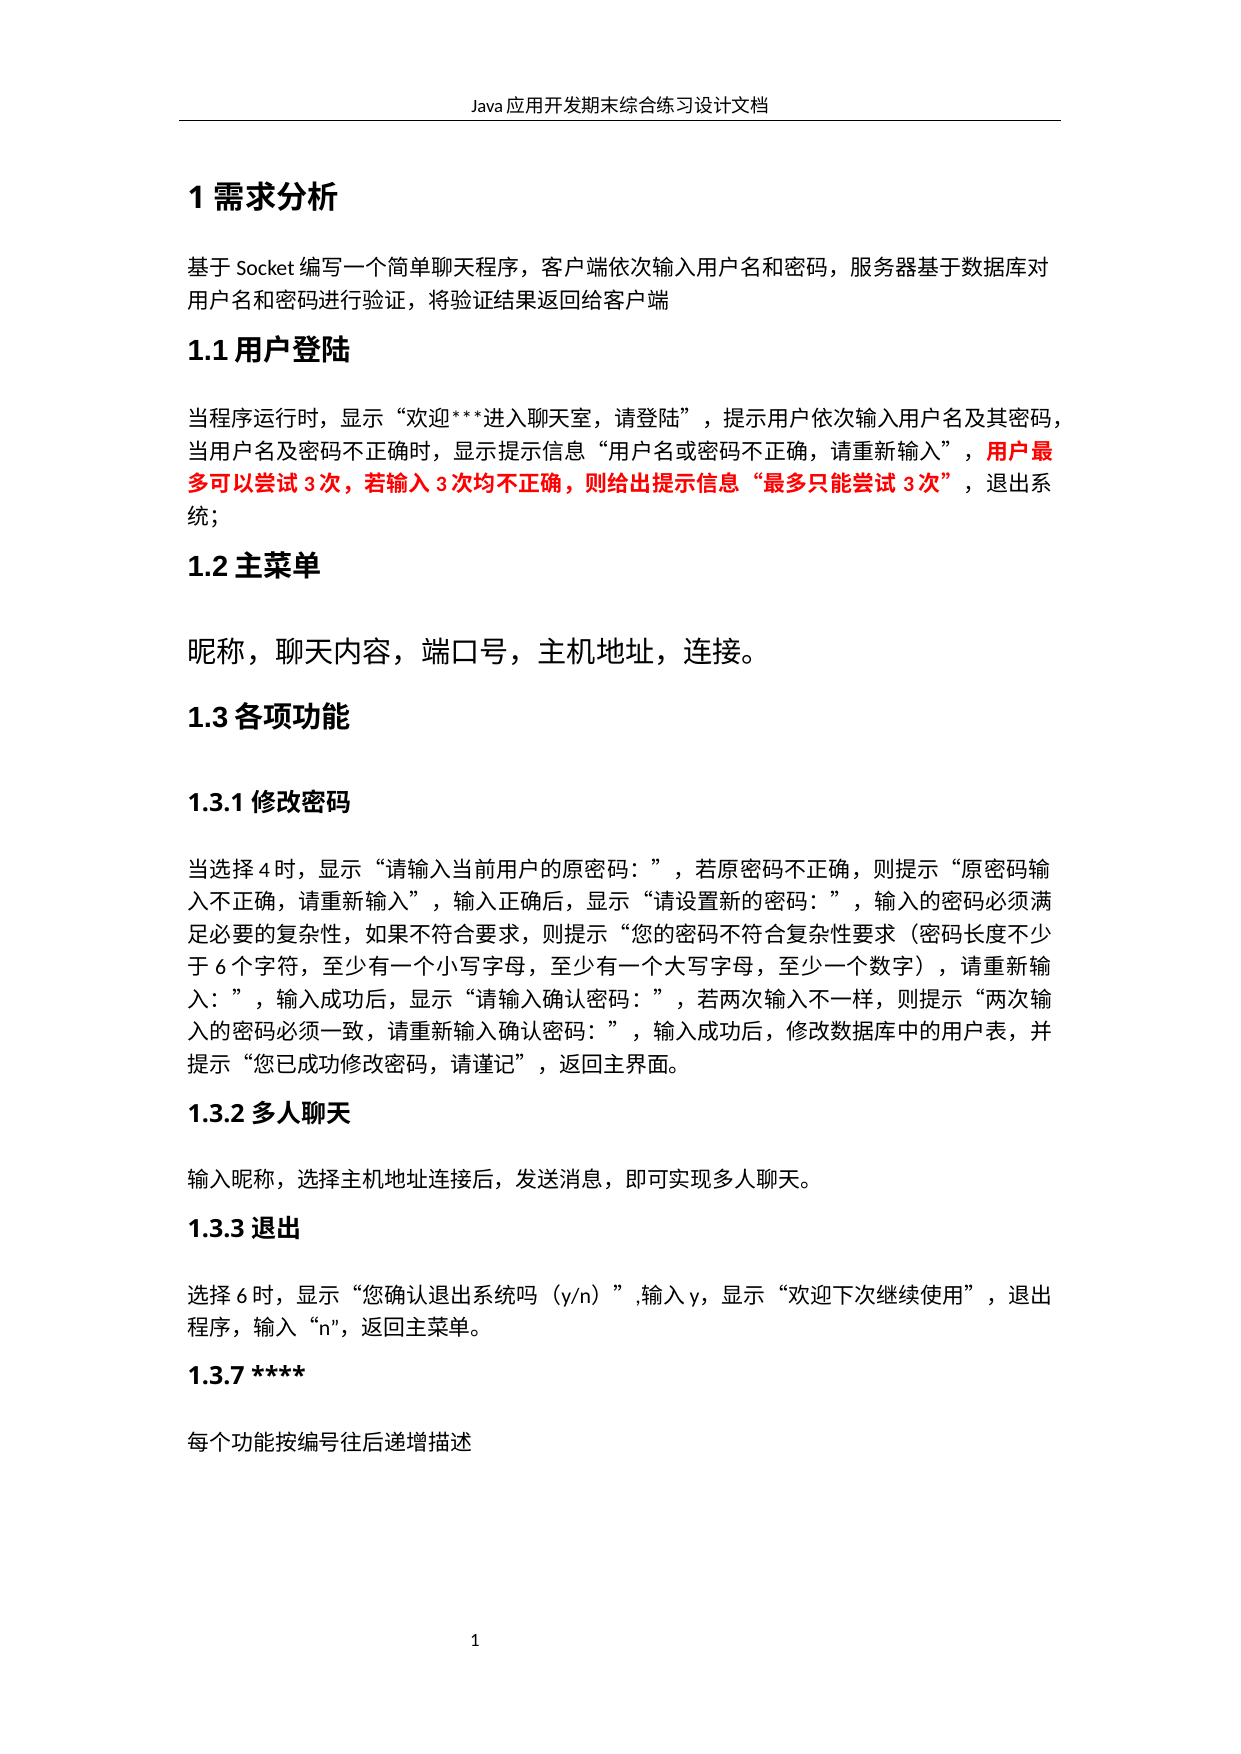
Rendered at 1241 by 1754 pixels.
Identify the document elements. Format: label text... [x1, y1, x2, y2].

list 每个功能按编号往后递增描述 [187, 1424, 1053, 1457]
text 当选择4时，显示“请输入当前用户的原密码：”，若原密码不正确，则提示“原密码输入不正确，请重新输入”，输入正确后，显示“请设置新的密码：”，输入的密码必须满足必要的复杂性，如果不符合要求，则提示“您的密码不符合复杂性要求（密码长度不少于6个字符，至少有一个小写字母，至少有一个大写字母，至少一个数字），请重新输入：”，输入成功后，显示“请输入确认密码：”，若两次输入不一样，则提示“两次输入的密码必须一致，请重新输入确认密码：”，输入成功后，修改数据库中的用户表，并提示“您已成功修改密码，请谨记”，返回主界面。 [187, 851, 1053, 1079]
subtitle 1.3.3 退出 [187, 1194, 1053, 1259]
text 选择6时，显示“您确认退出系统吗（y/n）”,输入y，显示“欢迎下次继续使用”，退出程序，输入“n”，返回主菜单。 [187, 1277, 1053, 1342]
text 输入昵称，选择主机地址连接后，发送消息，即可实现多人聊天。 [187, 1162, 1053, 1194]
subtitle 1.3.7 **** [187, 1342, 1053, 1407]
text 当程序运行时，显示“欢迎***进入聊天室，请登陆”，提示用户依次输入用户名及其密码，当用户名及密码不正确时，显示提示信息“用户名或密码不正确，请重新输入”，用户最多可以尝试3次，若输入3次均不正确，则给出提示信息“最多只能尝试3次”，退出系统； [187, 401, 1053, 531]
subtitle 1 需求分析 [187, 162, 1053, 227]
text 昵称，聊天内容，端口号，主机地址，连接。 [187, 617, 1053, 682]
subtitle 1.2主菜单 [187, 531, 1053, 596]
text 基于Socket编写一个简单聊天程序，客户端依次输入用户名和密码，服务器基于数据库对用户名和密码进行验证，将验证结果返回给客户端 [187, 250, 1053, 315]
subtitle 1.3.1 修改密码 [187, 768, 1053, 833]
subtitle 1.3各项功能 [187, 682, 1053, 747]
subtitle 1.3.2 多人聊天 [187, 1079, 1053, 1144]
subtitle 1.1用户登陆 [187, 315, 1053, 380]
